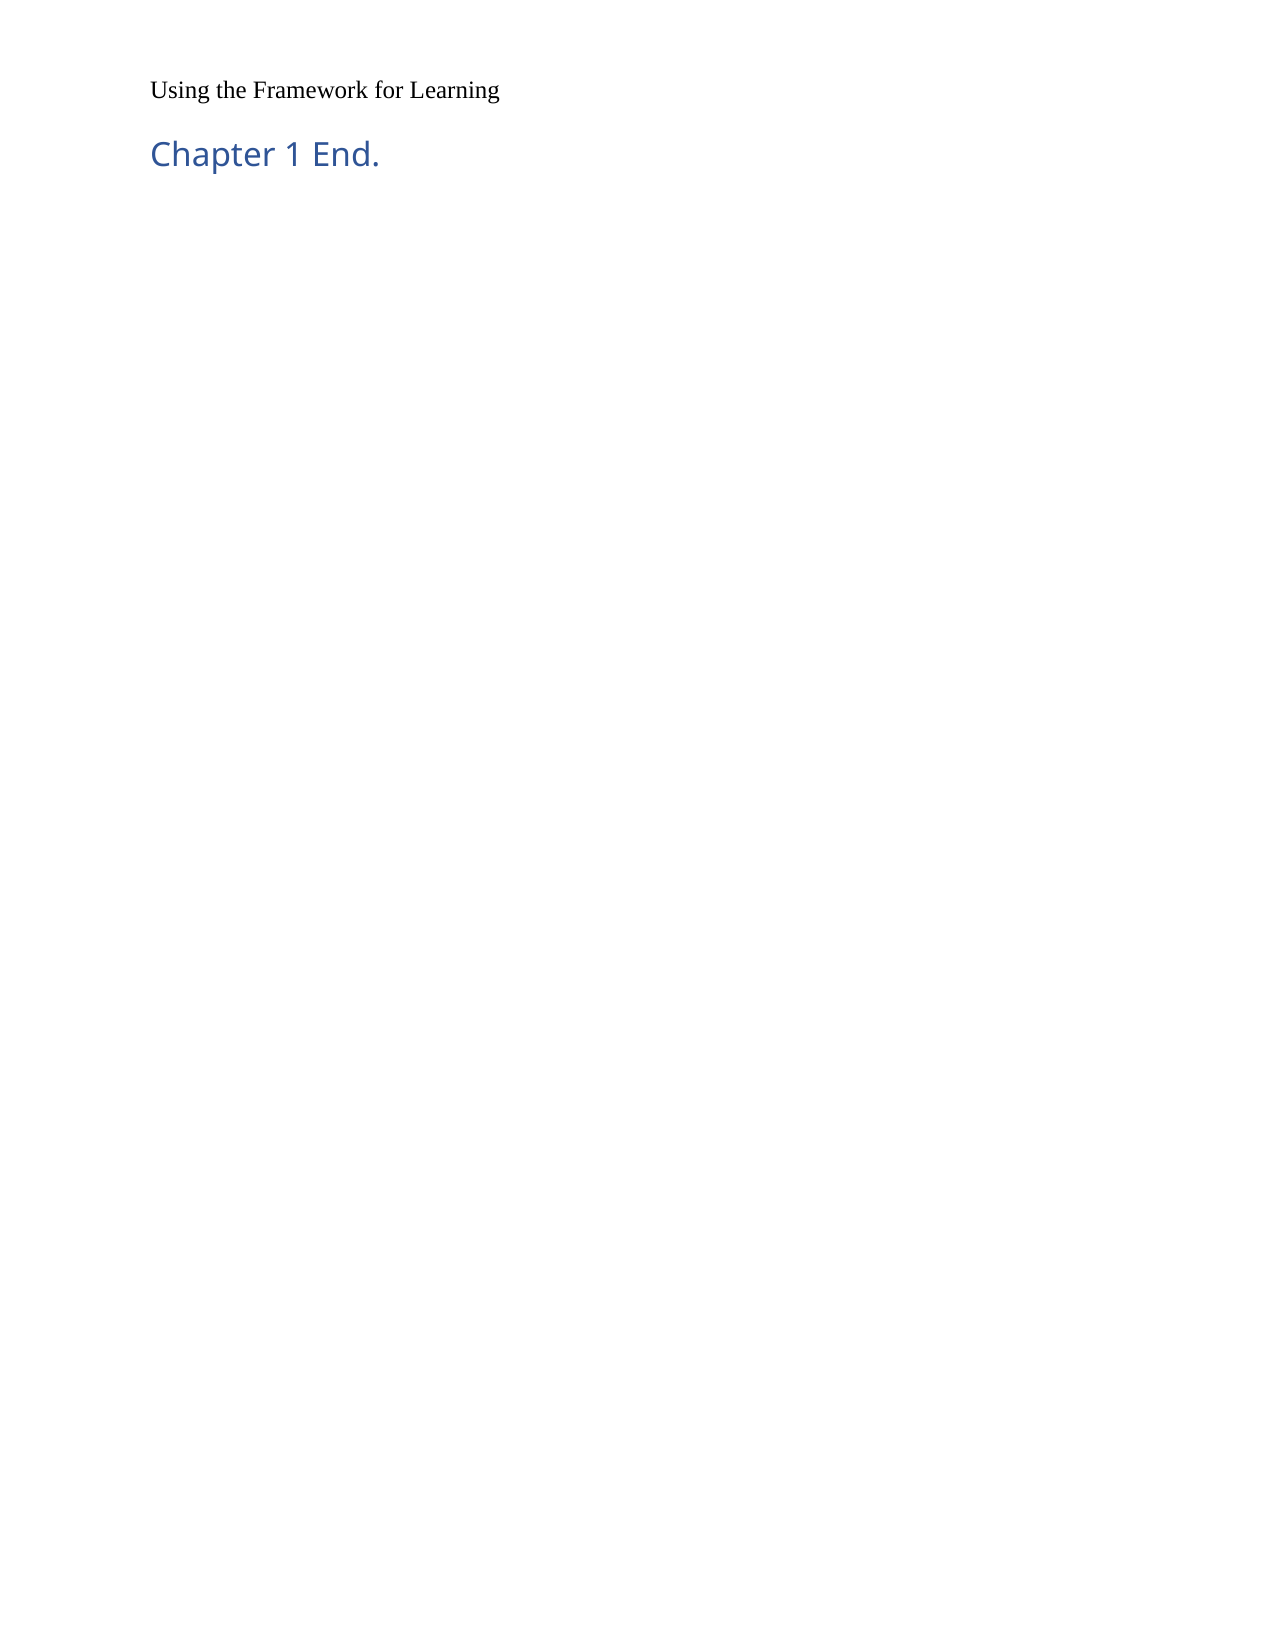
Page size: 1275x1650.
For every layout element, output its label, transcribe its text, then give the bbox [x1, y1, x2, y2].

subtitle Chapter 1 End. [150, 131, 1125, 176]
text Using the Framework for Learning [150, 75, 1125, 104]
